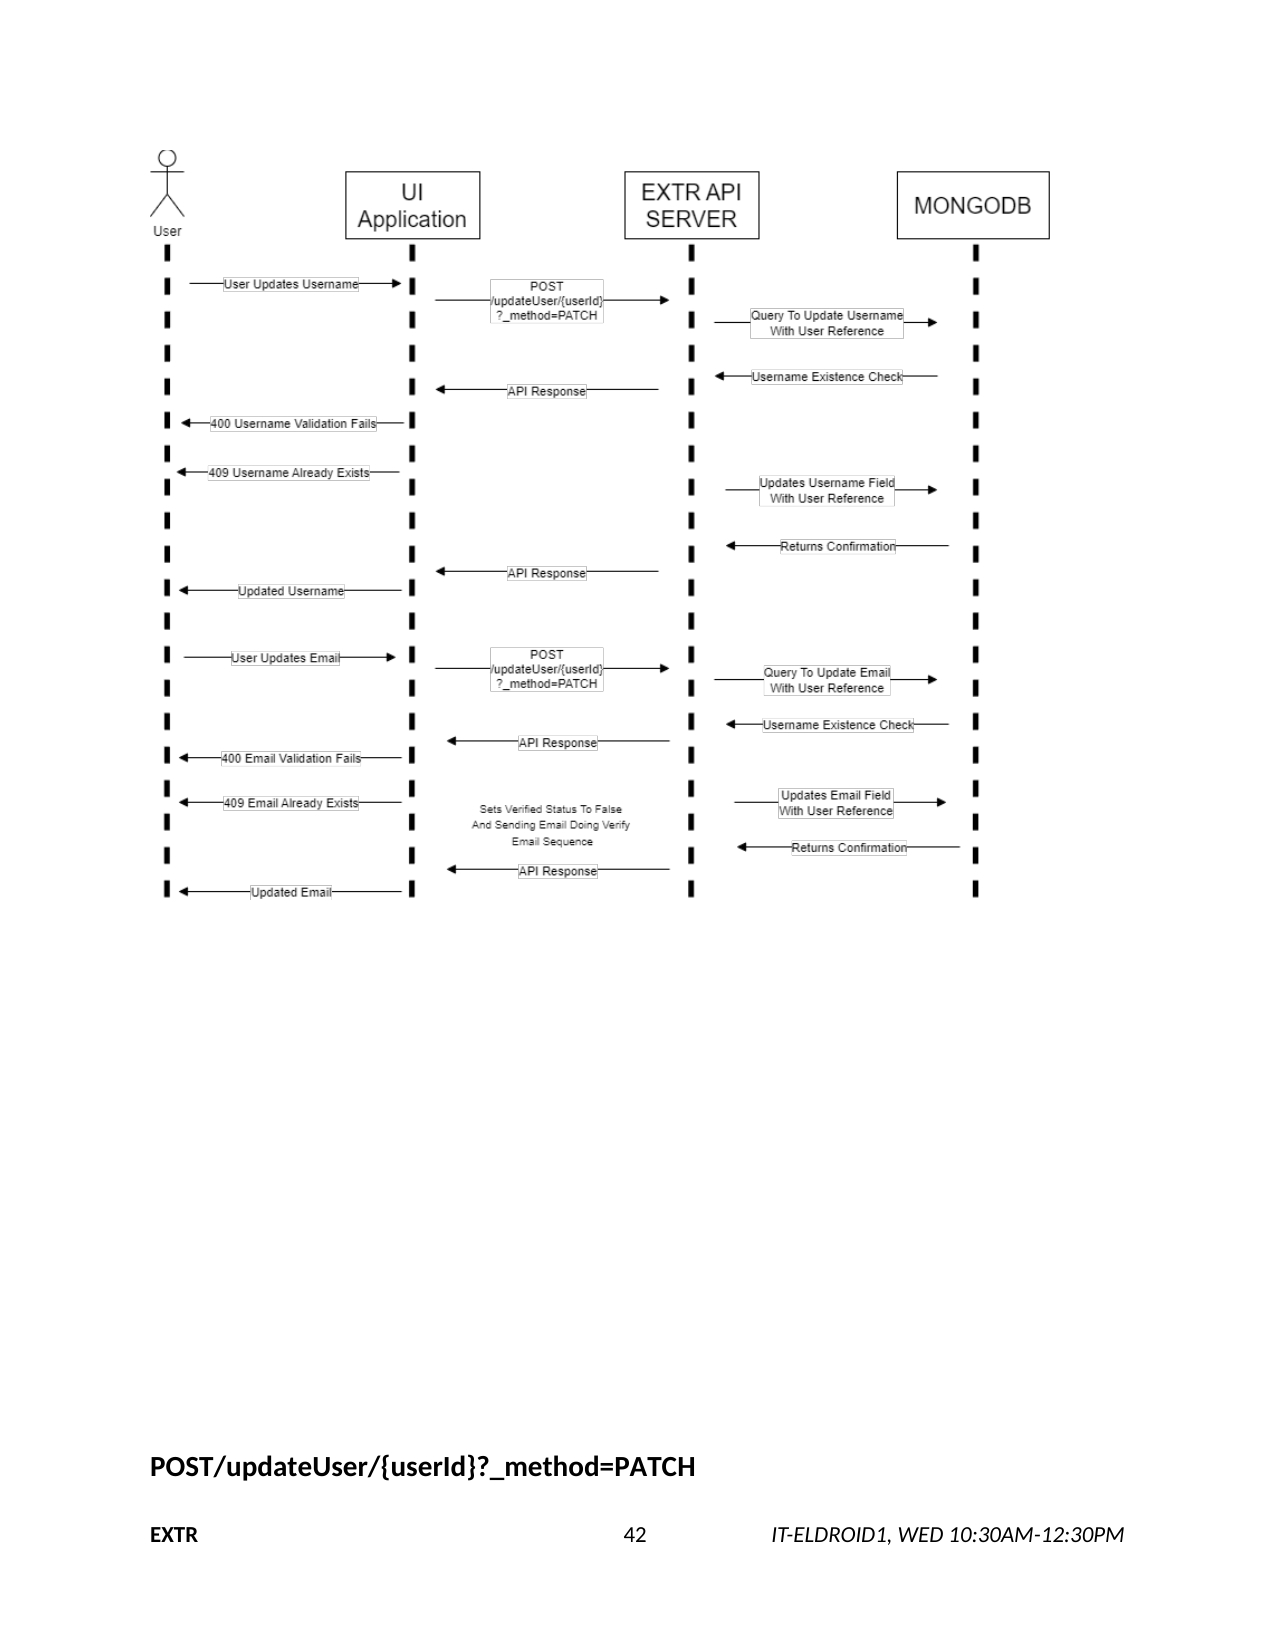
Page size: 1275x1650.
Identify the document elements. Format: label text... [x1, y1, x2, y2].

picture [150, 150, 1050, 900]
text POST/updateUser/{userId}?_method=PATCH [150, 1448, 1125, 1484]
